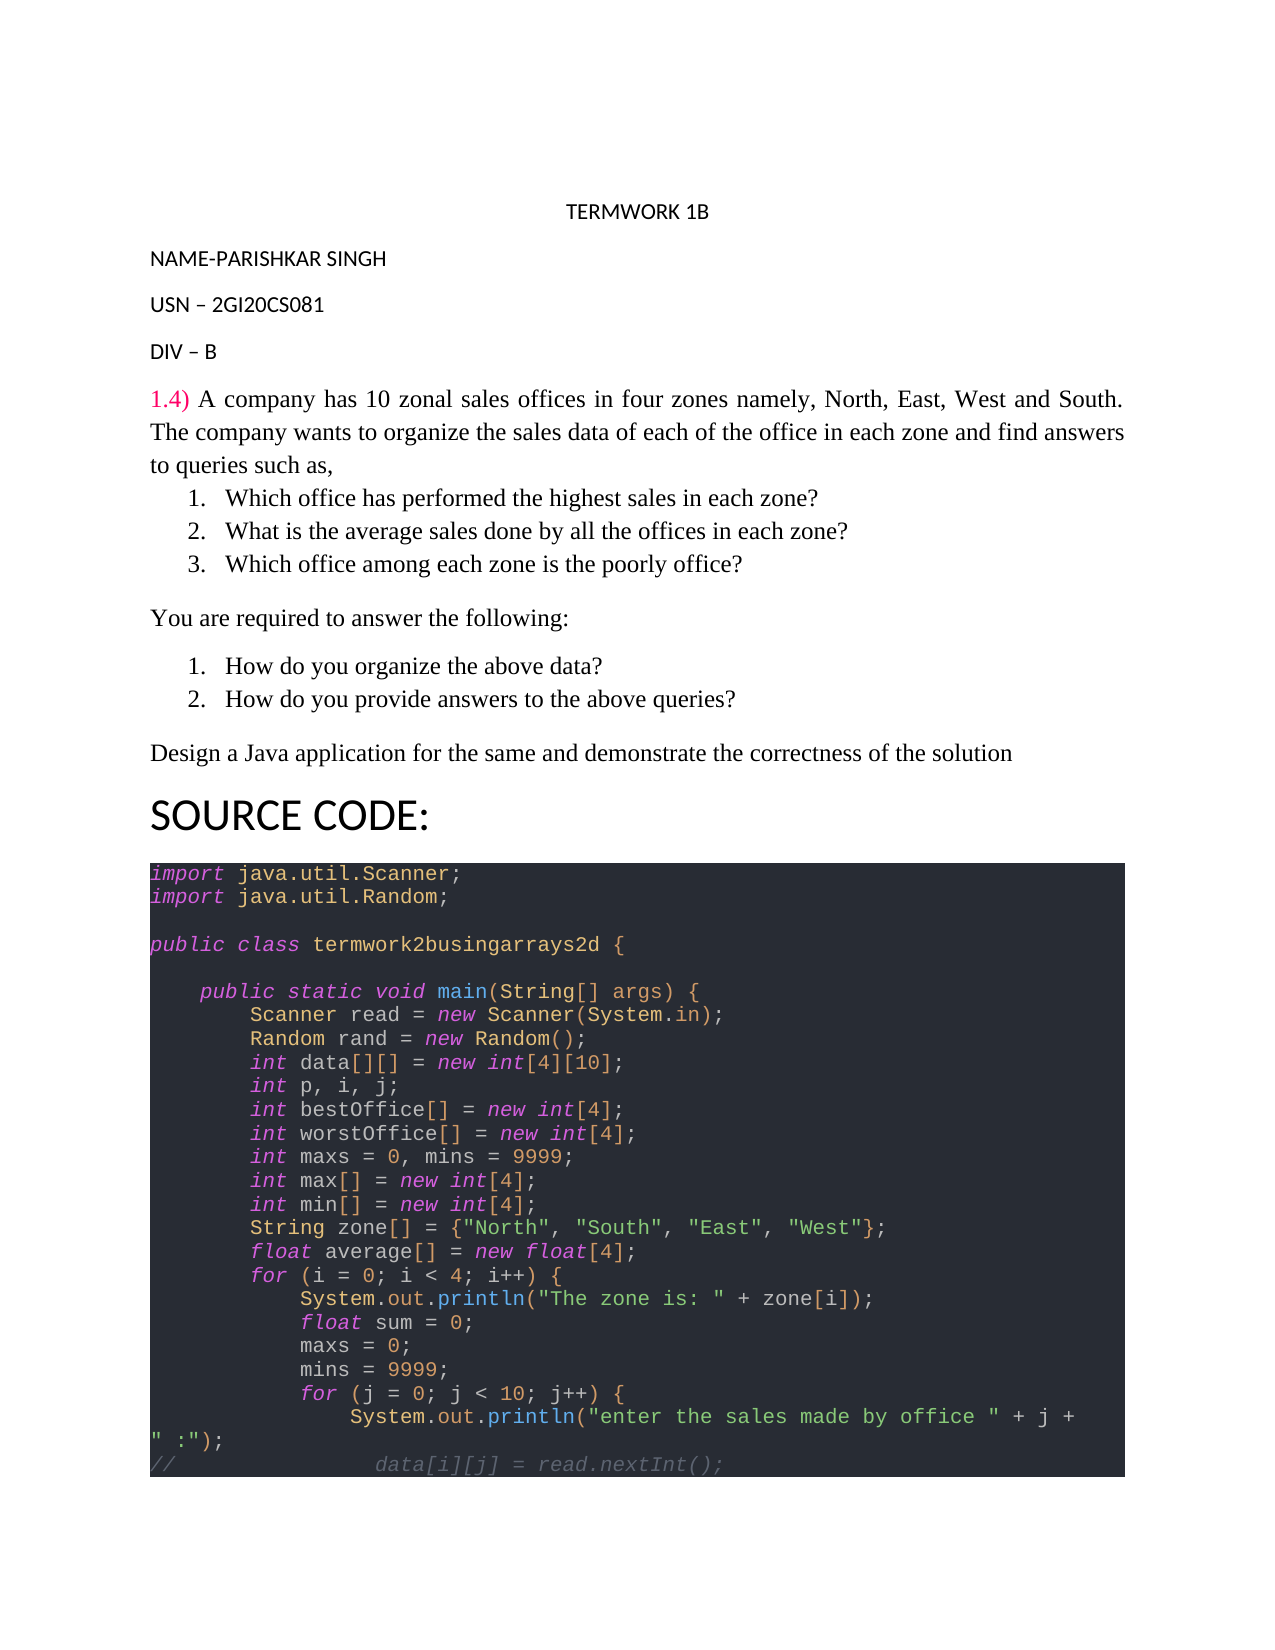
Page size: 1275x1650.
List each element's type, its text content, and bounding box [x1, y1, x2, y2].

text SOURCE CODE: [150, 786, 1125, 842]
list Which office among each zone is the poorly office? [187, 549, 1125, 578]
text You are required to answer the following: [150, 603, 1125, 632]
text DIV – B [150, 337, 1125, 366]
list 1.4) A company has 10 zonal sales offices in four zones namely, North, East, West and South. The company wants to organize the sales data of each of the office in each zone and find answers to queries such as, [150, 384, 1125, 479]
text Design a Java application for the same and demonstrate the correctness of the solution [150, 738, 1125, 767]
list What is the average sales done by all the offices in each zone? [187, 516, 1125, 545]
list How do you organize the above data? [187, 651, 1125, 680]
text TERMWORK 1B [150, 197, 1125, 225]
text NAME-PARISHKAR SINGH [150, 244, 1125, 272]
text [150, 863, 1125, 1477]
list Which office has performed the highest sales in each zone? [187, 483, 1125, 512]
list How do you provide answers to the above queries? [187, 684, 1125, 713]
text USN – 2GI20CS081 [150, 291, 1125, 319]
